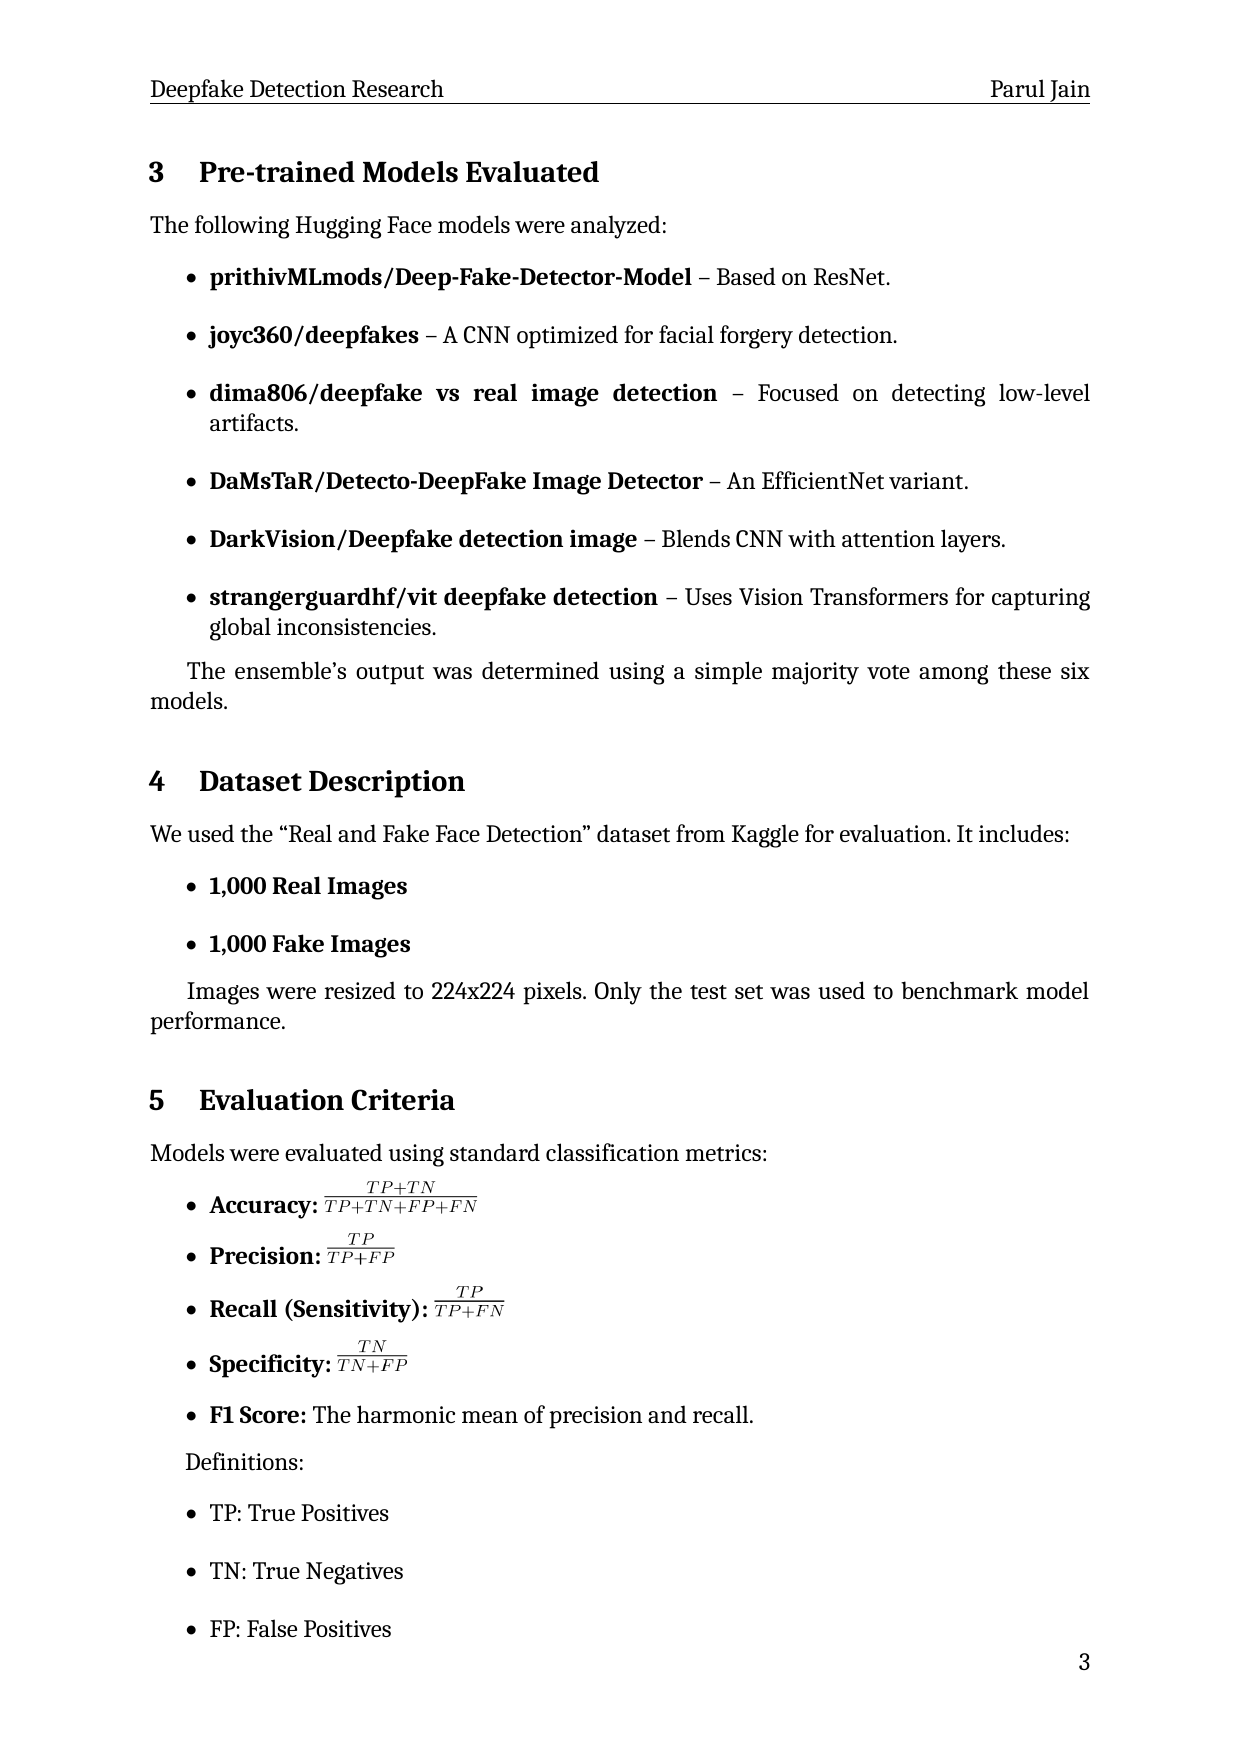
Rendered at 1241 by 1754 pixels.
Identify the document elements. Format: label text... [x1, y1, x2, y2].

list 1,000 Fake Images [185, 928, 1091, 959]
subtitle Pre-trained Models Evaluated [148, 155, 1090, 190]
subtitle Evaluation Criteria [148, 1084, 1090, 1118]
list Specificity: [185, 1340, 1091, 1379]
text Images were resized to 224x224 pixels. Only the test set was used to benchmark model performance. [150, 977, 1091, 1036]
picture [326, 1232, 395, 1265]
text We used the “Real and Fake Face Detection” dataset from Kaggle for evaluation. It includes: [150, 819, 1091, 848]
list Recall (Sensitivity): [185, 1286, 1091, 1324]
list dima806/deepfake vs real image detection – Focused on detecting low-level artifacts. [185, 377, 1091, 438]
picture [337, 1340, 408, 1373]
list strangerguardhf/vit deepfake detection – Uses Vision Transformers for capturing global inconsistencies. [185, 581, 1091, 642]
list Precision: [185, 1232, 1091, 1271]
list TP: True Positives [185, 1498, 1091, 1528]
list FP: False Positives [185, 1613, 1091, 1643]
list joyc360/deepfakes – A CNN optimized for facial forgery detection. [185, 320, 1091, 350]
list DaMsTaR/Detecto-DeepFake Image Detector – An EfficientNet variant. [185, 465, 1091, 496]
list F1 Score: The harmonic mean of precision and recall. [185, 1399, 1091, 1430]
list TN: True Negatives [185, 1555, 1091, 1586]
list DarkVision/Deepfake detection image – Blends CNN with attention layers. [185, 523, 1091, 554]
list prithivMLmods/Deep-Fake-Detector-Model – Based on ResNet. [185, 262, 1091, 292]
text Definitions: [185, 1447, 1091, 1476]
list Accuracy: [185, 1181, 1091, 1219]
text Models were evaluated using standard classification metrics: [150, 1139, 1091, 1168]
text The following Hugging Face models were analyzed: [150, 211, 1091, 240]
subtitle Dataset Description [148, 764, 1090, 799]
picture [323, 1180, 478, 1214]
picture [433, 1285, 505, 1318]
text The ensemble’s output was determined using a simple majority vote among these six models. [150, 657, 1091, 716]
list 1,000 Real Images [185, 870, 1091, 901]
